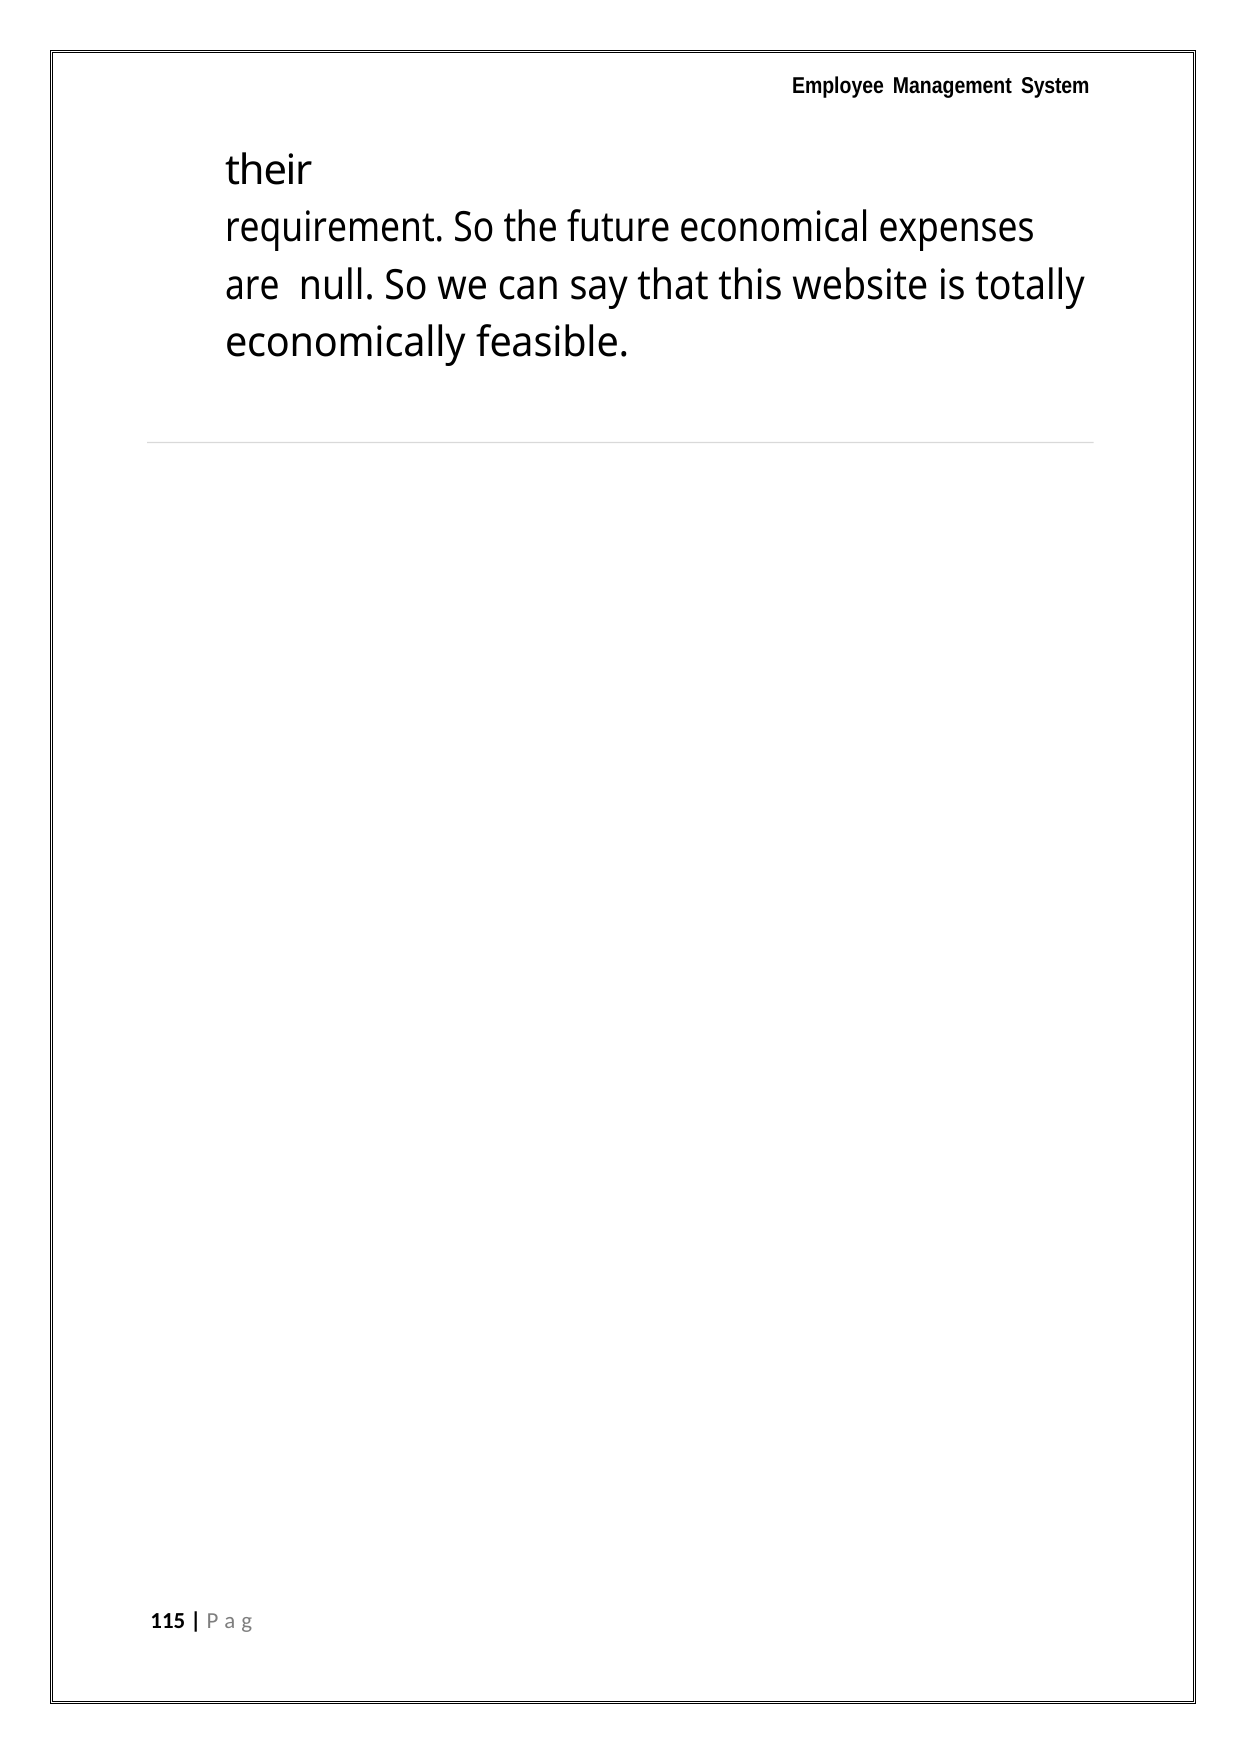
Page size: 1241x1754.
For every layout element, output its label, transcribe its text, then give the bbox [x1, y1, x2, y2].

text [225, 139, 1067, 196]
text requirement. So the future economical expenses are null. So we can say that this website is totally economically feasible. [225, 197, 1090, 368]
